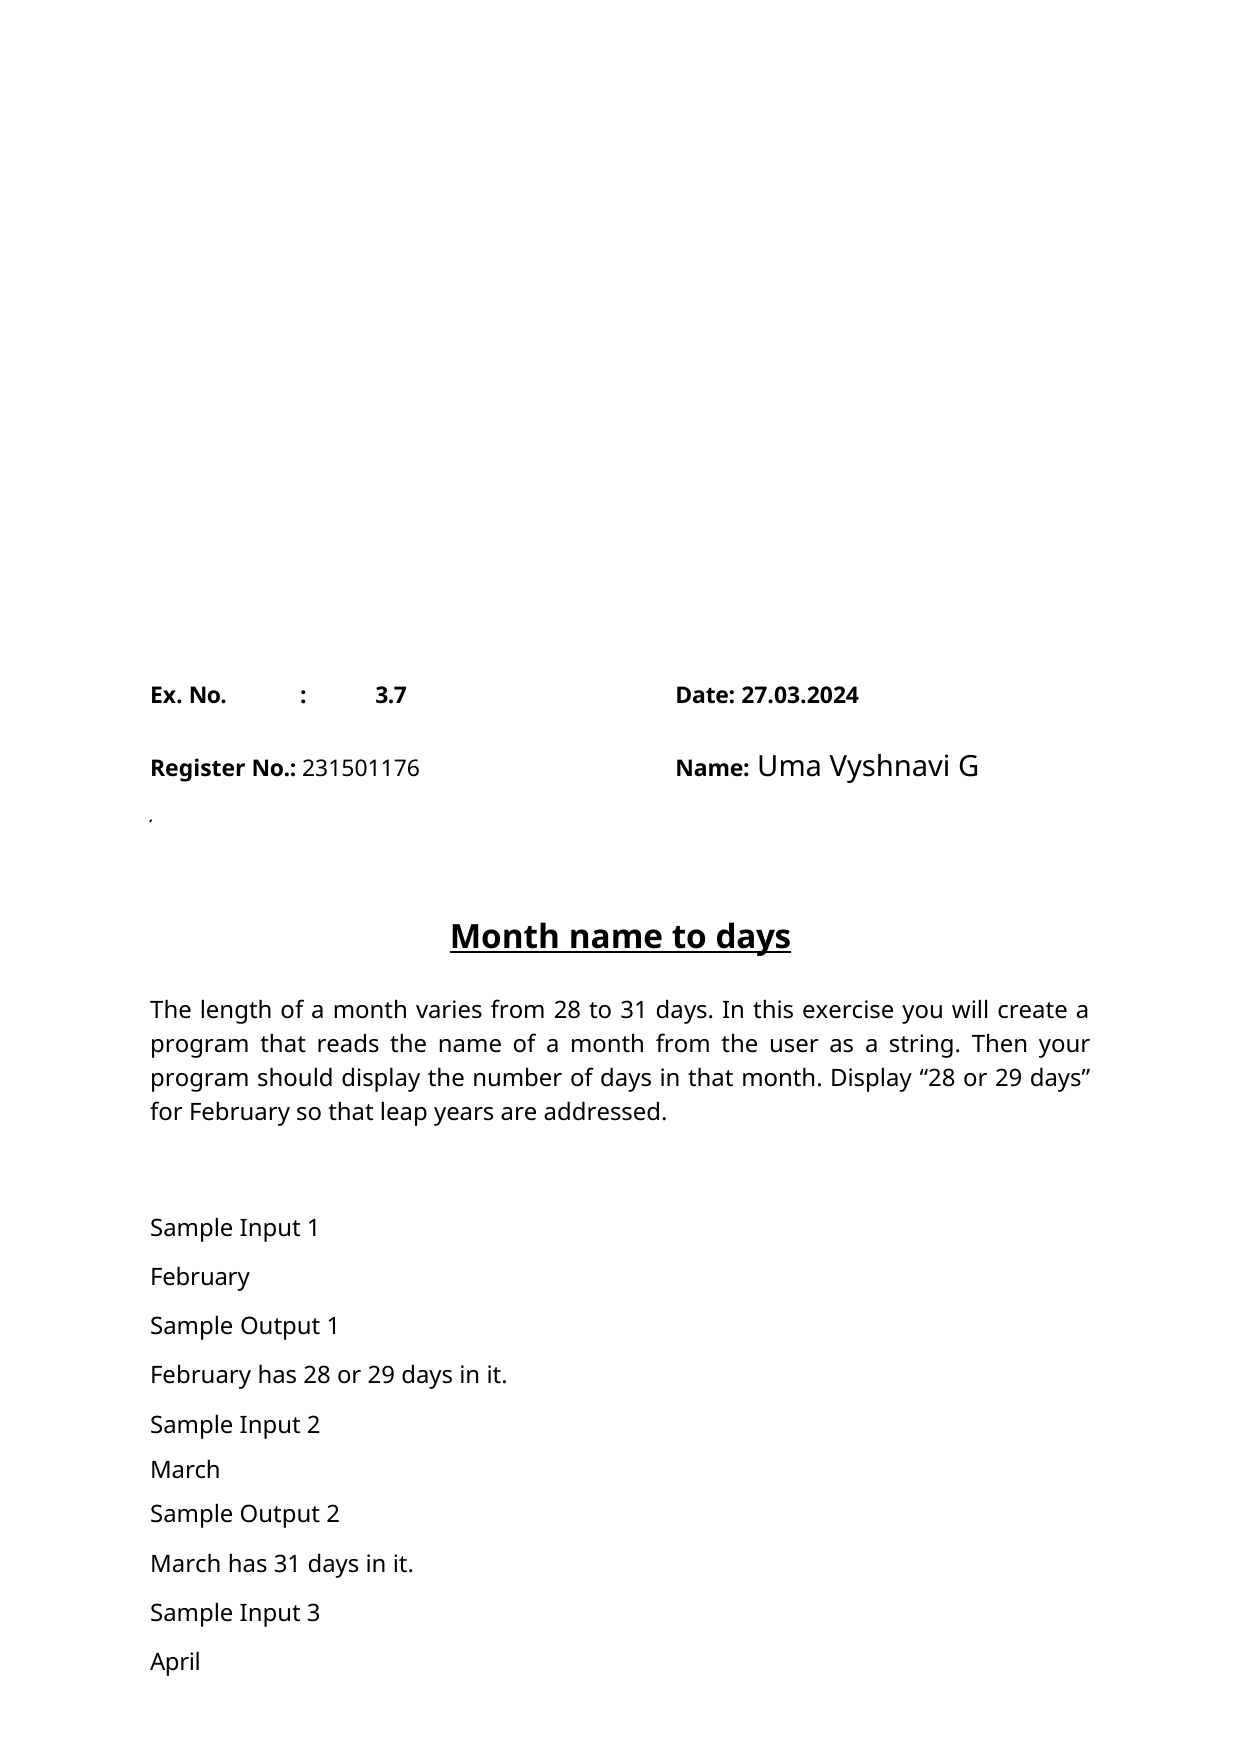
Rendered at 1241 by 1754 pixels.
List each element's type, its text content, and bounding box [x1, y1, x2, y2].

text Sample Output 2 March has 31 days in it. Sample Input 3 [150, 1497, 418, 1628]
text March [150, 1457, 1136, 1483]
text Sample Input 1 February Sample Output 1 [150, 1211, 341, 1342]
text Register No.: 231501176 Name: Uma Vyshnavi G [150, 745, 1136, 784]
text Ex. No. : 3.7 Date: 27.03.2024 [150, 679, 1136, 711]
text February has 28 or 29 days in it. Sample Input 2 [150, 1358, 545, 1440]
text April [150, 1645, 1136, 1678]
subtitle Month name to days [129, 912, 1112, 958]
text The length of a month varies from 28 to 31 days. In this exercise you will create a program that reads the name of a month from the user as a string. Then your program should display the number of days in that month. Display “28 or 29 days” for February so that leap years are addressed. [150, 993, 1091, 1128]
